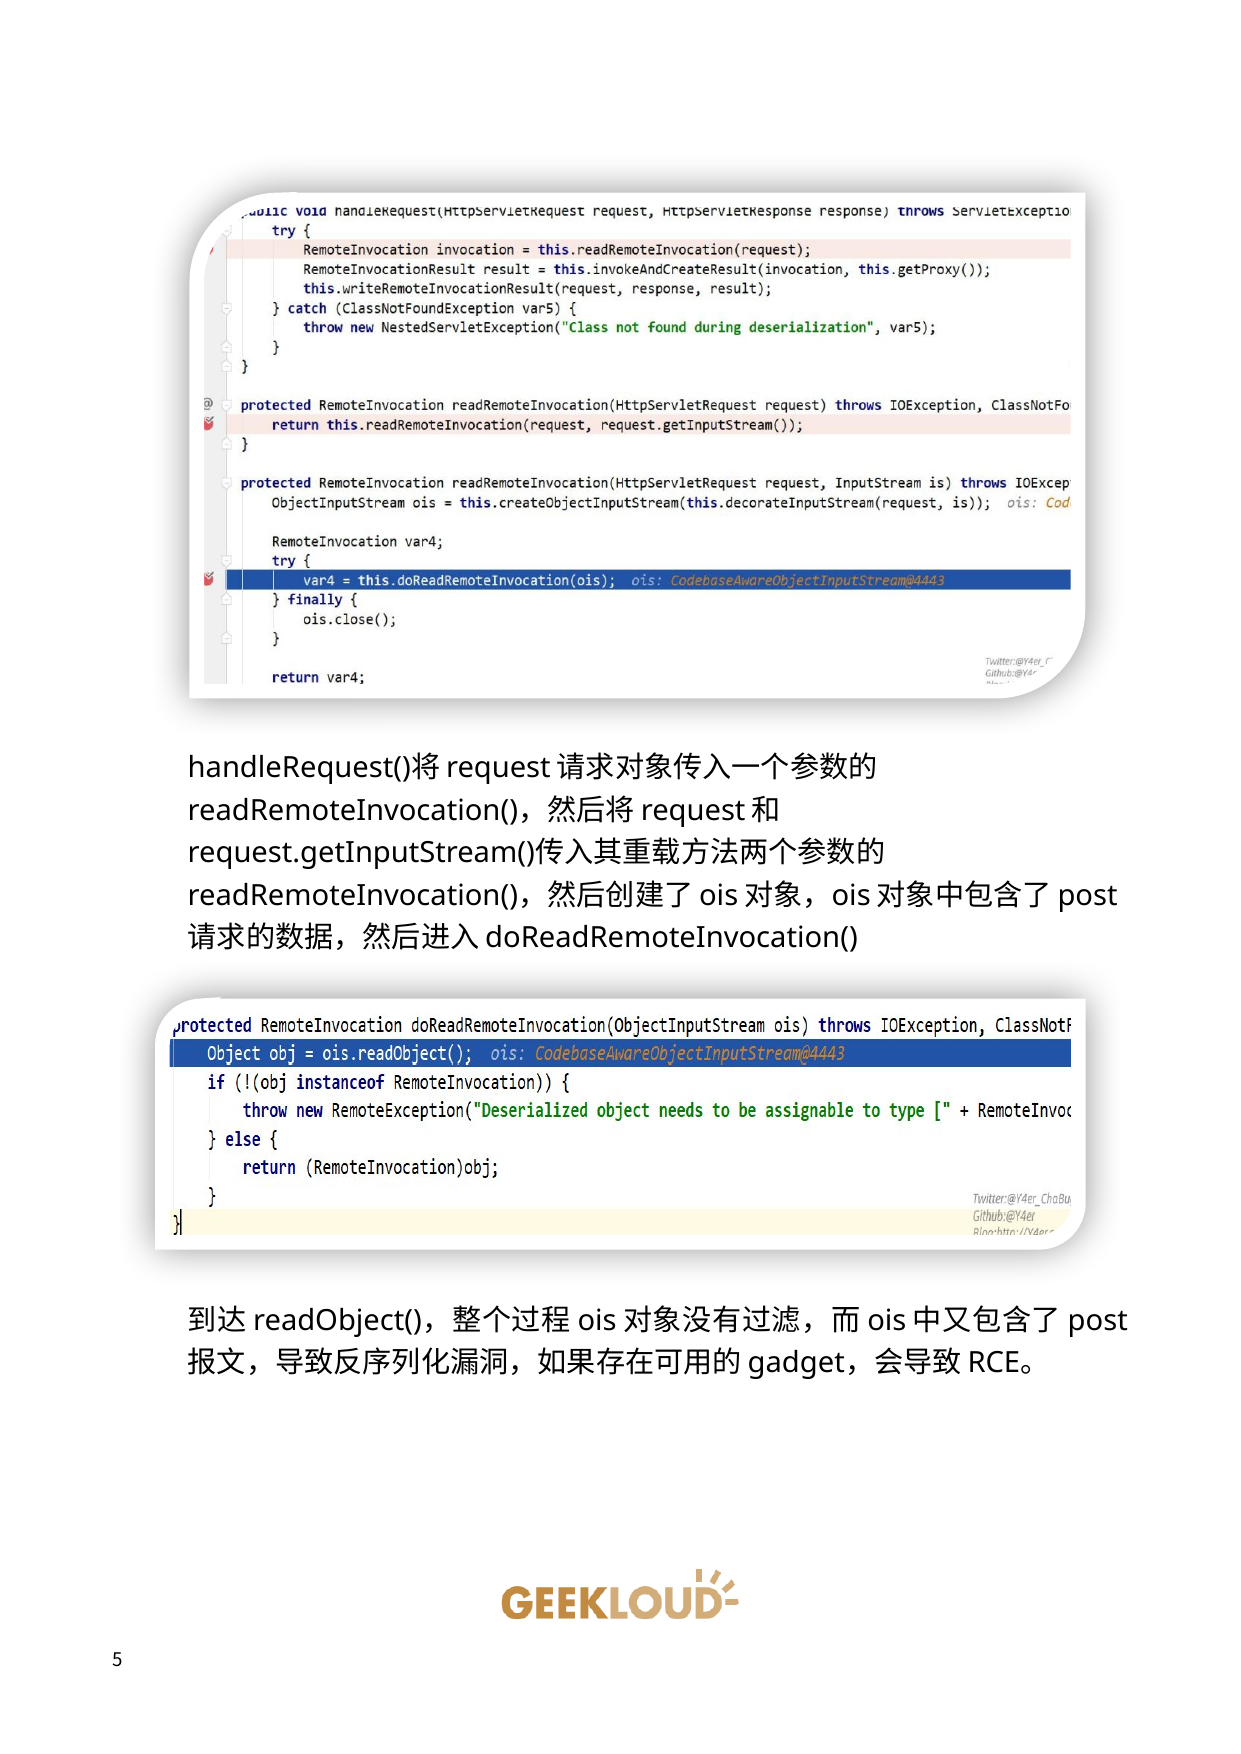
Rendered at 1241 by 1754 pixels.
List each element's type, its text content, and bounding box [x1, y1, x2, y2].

picture [205, 208, 1070, 683]
text 到达readObject()，整个过程ois对象没有过滤，而ois中又包含了post报文，导致反序列化漏洞，如果存在可用的gadget，会导致RCE。 [187, 1297, 1128, 1381]
picture [170, 1014, 1071, 1235]
text handleRequest()将request请求对象传入一个参数的readRemoteInvocation()，然后将request和request.getInputStream()传入其重载方法两个参数的readRemoteInvocation()，然后创建了ois对象，ois对象中包含了post请求的数据，然后进入doReadRemoteInvocation() [187, 744, 1128, 956]
